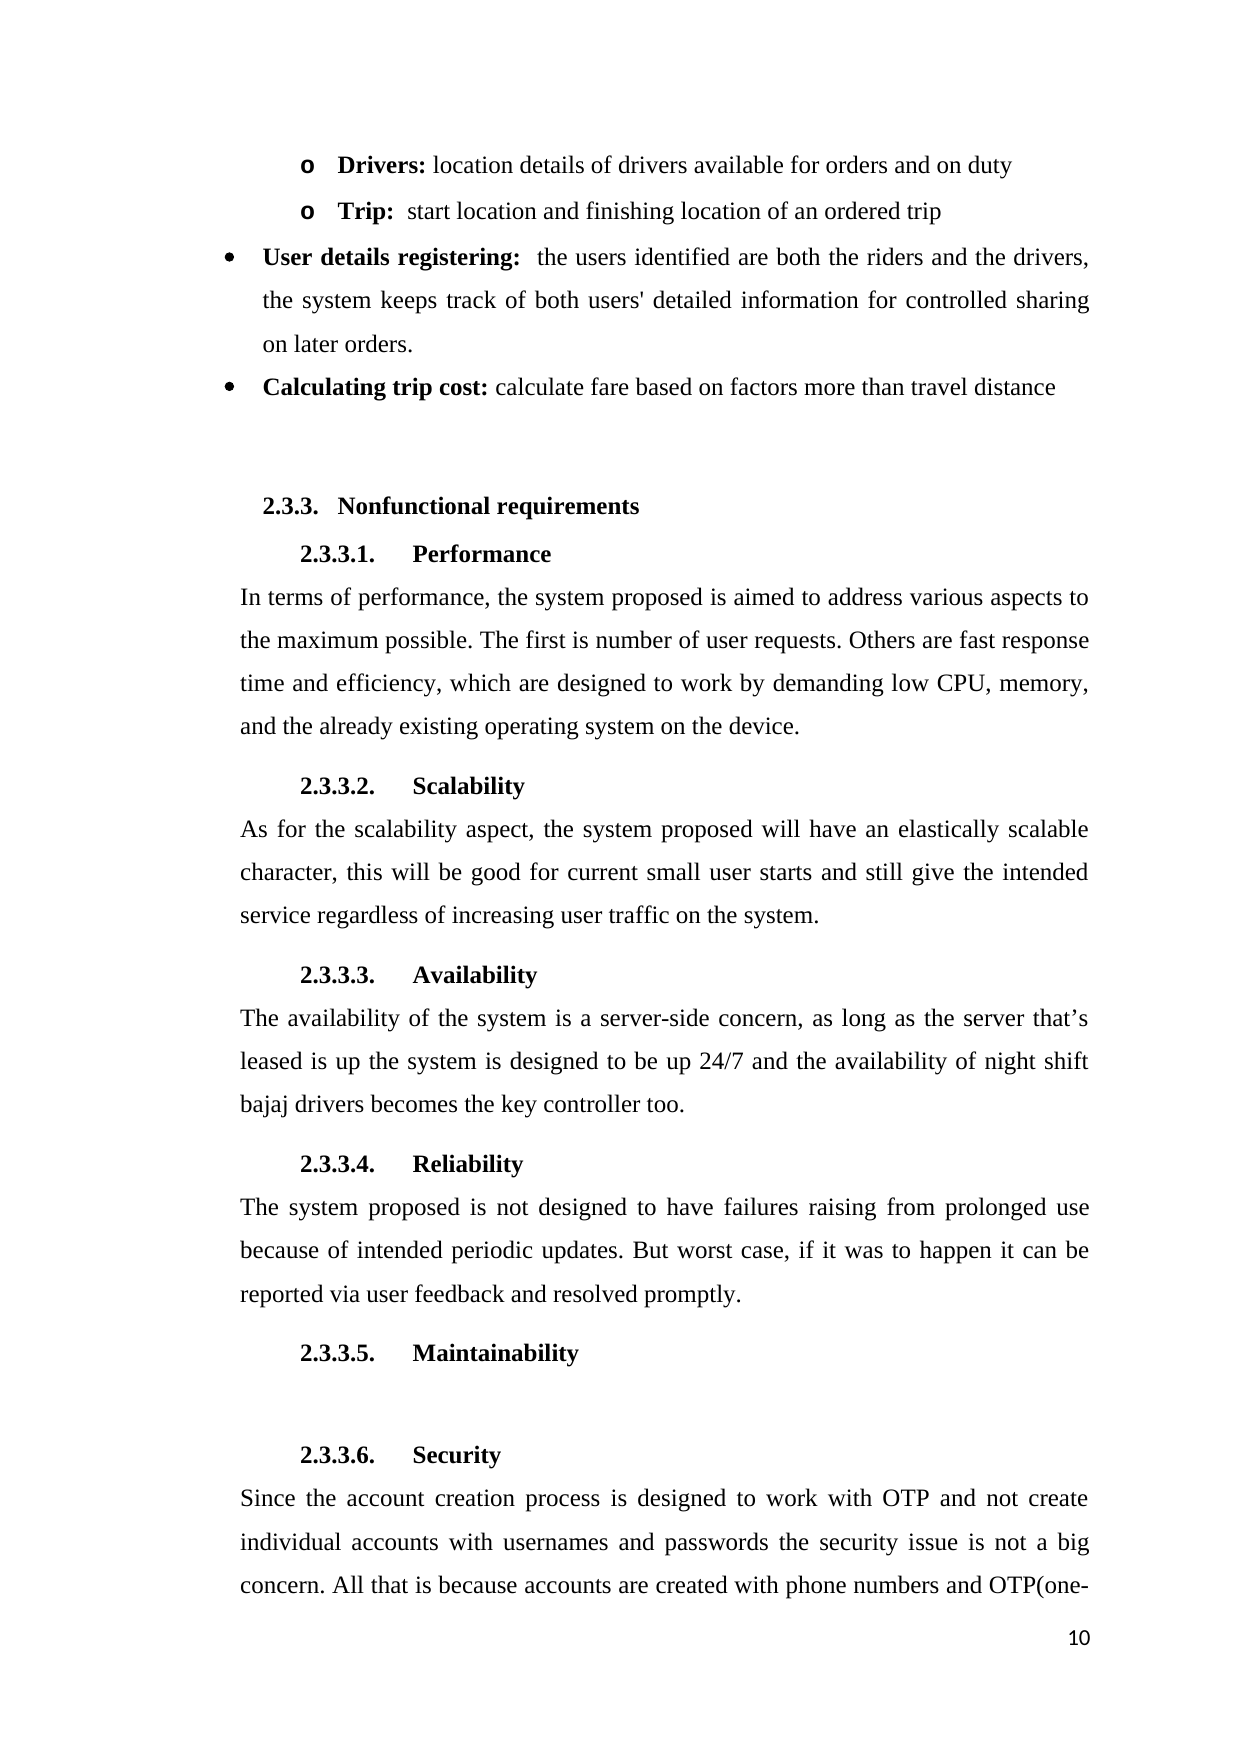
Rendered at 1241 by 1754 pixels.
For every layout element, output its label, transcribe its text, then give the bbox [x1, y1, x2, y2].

list User details registering: the users identified are both the riders and the drivers, the system keeps track of both users' detailed information for controlled sharing on later orders. [225, 242, 1090, 357]
list Trip: start location and finishing location of an ordered trip [300, 196, 1090, 227]
text The availability of the system is a server-side concern, as long as the server that’s leased is up the system is designed to be up 24/7 and the availability of night shift bajaj drivers becomes the key controller too. [240, 1003, 1090, 1118]
subtitle Availability [300, 960, 1090, 989]
subtitle Reliability [300, 1149, 1090, 1178]
text As for the scalability aspect, the system proposed will have an elastically scalable character, this will be good for current small user starts and still give the intended service regardless of increasing user traffic on the system. [240, 814, 1090, 929]
subtitle Scalability [300, 771, 1090, 800]
list Calculating trip cost: calculate fare based on factors more than travel distance [225, 372, 1090, 401]
list Drivers: location details of drivers available for orders and on duty [300, 150, 1090, 181]
text In terms of performance, the system proposed is aimed to address various aspects to the maximum possible. The first is number of user requests. Others are fast response time and efficiency, which are designed to work by demanding low CPU, memory, and the already existing operating system on the device. [240, 582, 1090, 740]
subtitle Nonfunctional requirements [262, 491, 1090, 520]
subtitle Security [300, 1440, 1090, 1469]
subtitle Performance [300, 539, 1090, 567]
subtitle Maintainability [300, 1338, 1090, 1367]
text The system proposed is not designed to have failures raising from prolonged use because of intended periodic updates. But worst case, if it was to happen it can be reported via user feedback and resolved promptly. [240, 1192, 1090, 1307]
